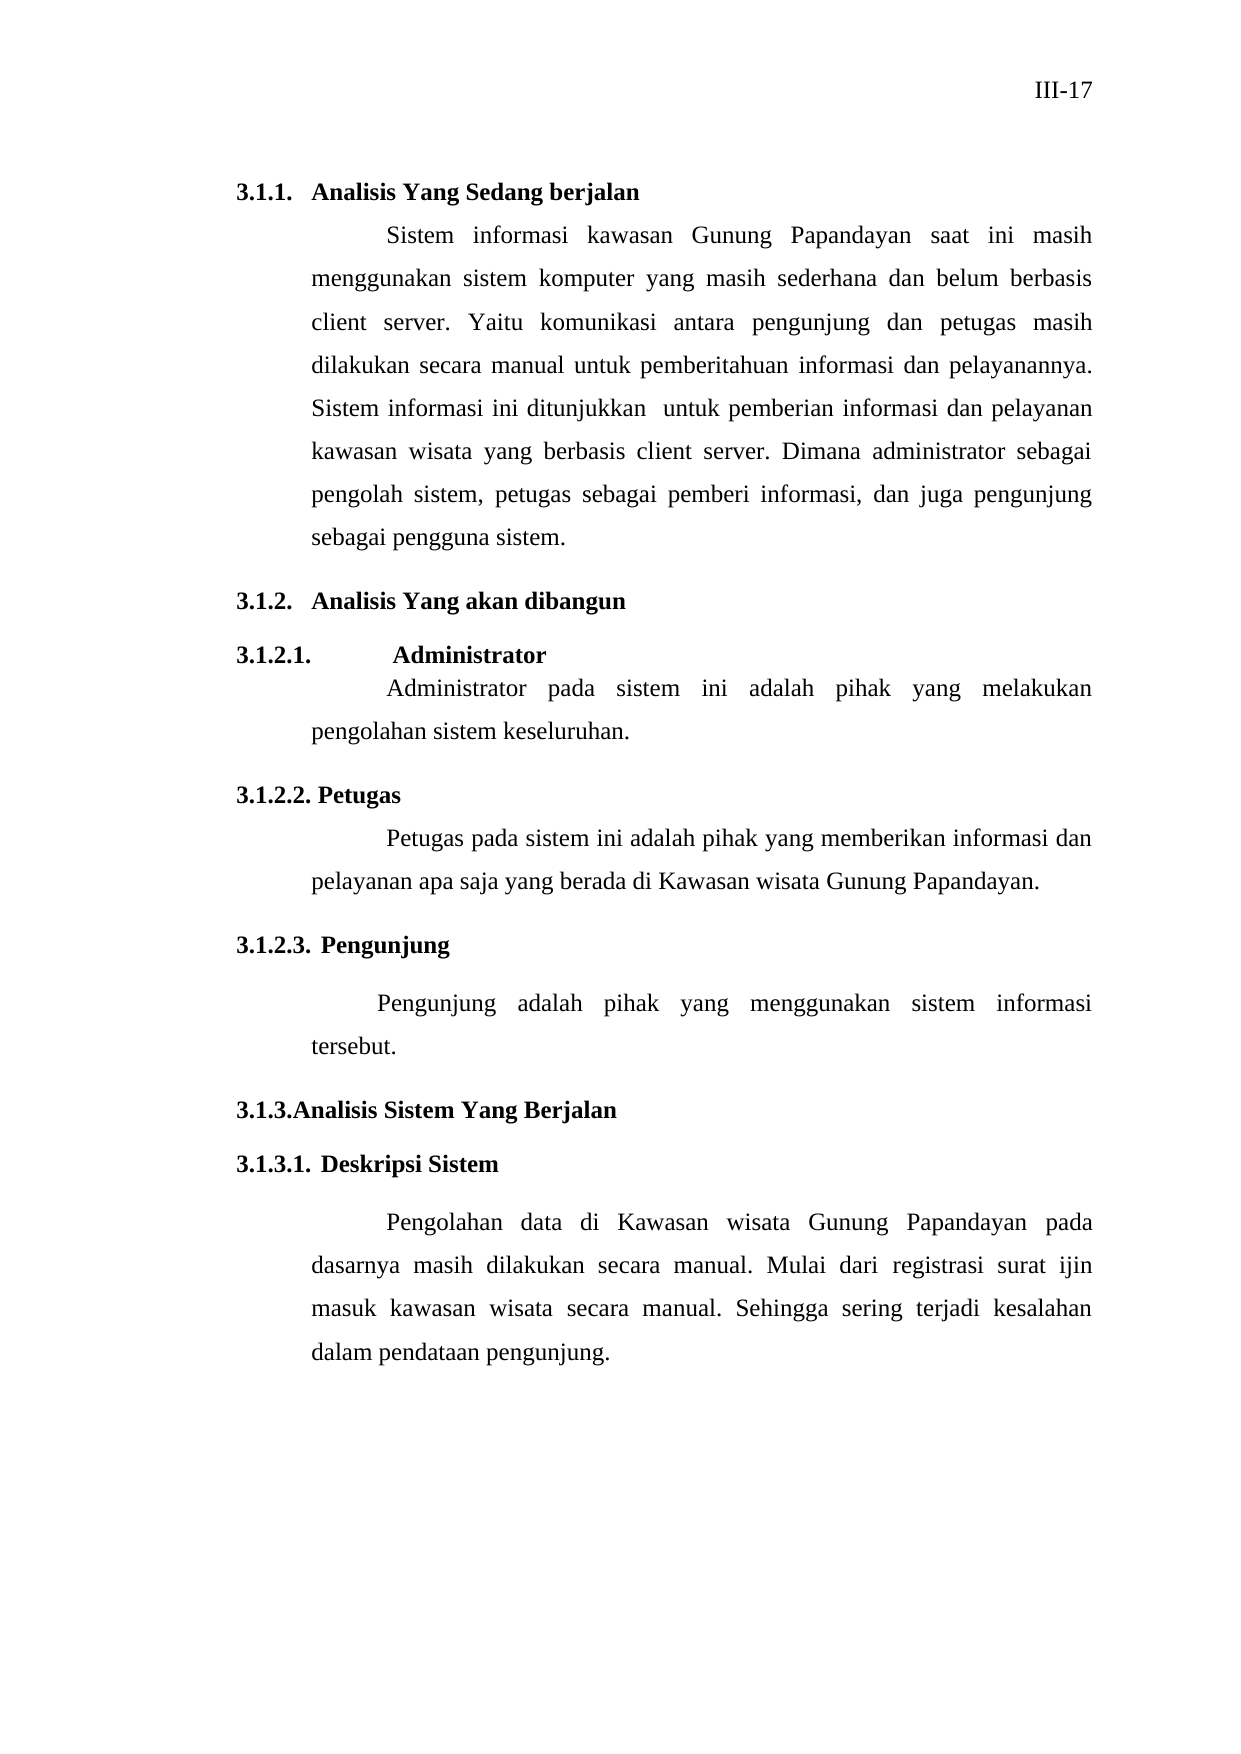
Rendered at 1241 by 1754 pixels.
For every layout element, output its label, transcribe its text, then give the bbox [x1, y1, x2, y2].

subtitle Pengunjung [236, 930, 1092, 959]
text Petugas pada sistem ini adalah pihak yang memberikan informasi dan pelayanan apa saja yang berada di Kawasan wisata Gunung Papandayan. [311, 823, 1092, 895]
list Pengolahan data di Kawasan wisata Gunung Papandayan pada dasarnya masih dilakukan secara manual. Mulai dari registrasi surat ijin masuk kawasan wisata secara manual. Sehingga sering terjadi kesalahan dalam pendataan pengunjung. [311, 1207, 1092, 1365]
subtitle Deskripsi Sistem [236, 1149, 1092, 1178]
text Sistem informasi kawasan Gunung Papandayan saat ini masih menggunakan sistem komputer yang masih sederhana dan belum berbasis client server. Yaitu komunikasi antara pengunjung dan petugas masih dilakukan secara manual untuk pemberitahuan informasi dan pelayanannya. Sistem informasi ini ditunjukkan untuk pemberian informasi dan pelayanan kawasan wisata yang berbasis client server. Dimana administrator sebagai pengolah sistem, petugas sebagai pemberi informasi, dan juga pengunjung sebagai pengguna sistem. [311, 220, 1092, 551]
subtitle Administrator [236, 640, 1092, 669]
list Administrator pada sistem ini adalah pihak yang melakukan pengolahan sistem keseluruhan. [311, 673, 1092, 745]
subtitle Petugas [236, 780, 1092, 809]
subtitle Analisis Sistem Yang Berjalan [236, 1095, 1092, 1124]
text Pengunjung adalah pihak yang menggunakan sistem informasi tersebut. [311, 988, 1092, 1060]
subtitle Analisis Yang akan dibangun [236, 586, 1092, 615]
subtitle Analisis Yang Sedang berjalan [236, 177, 1092, 206]
